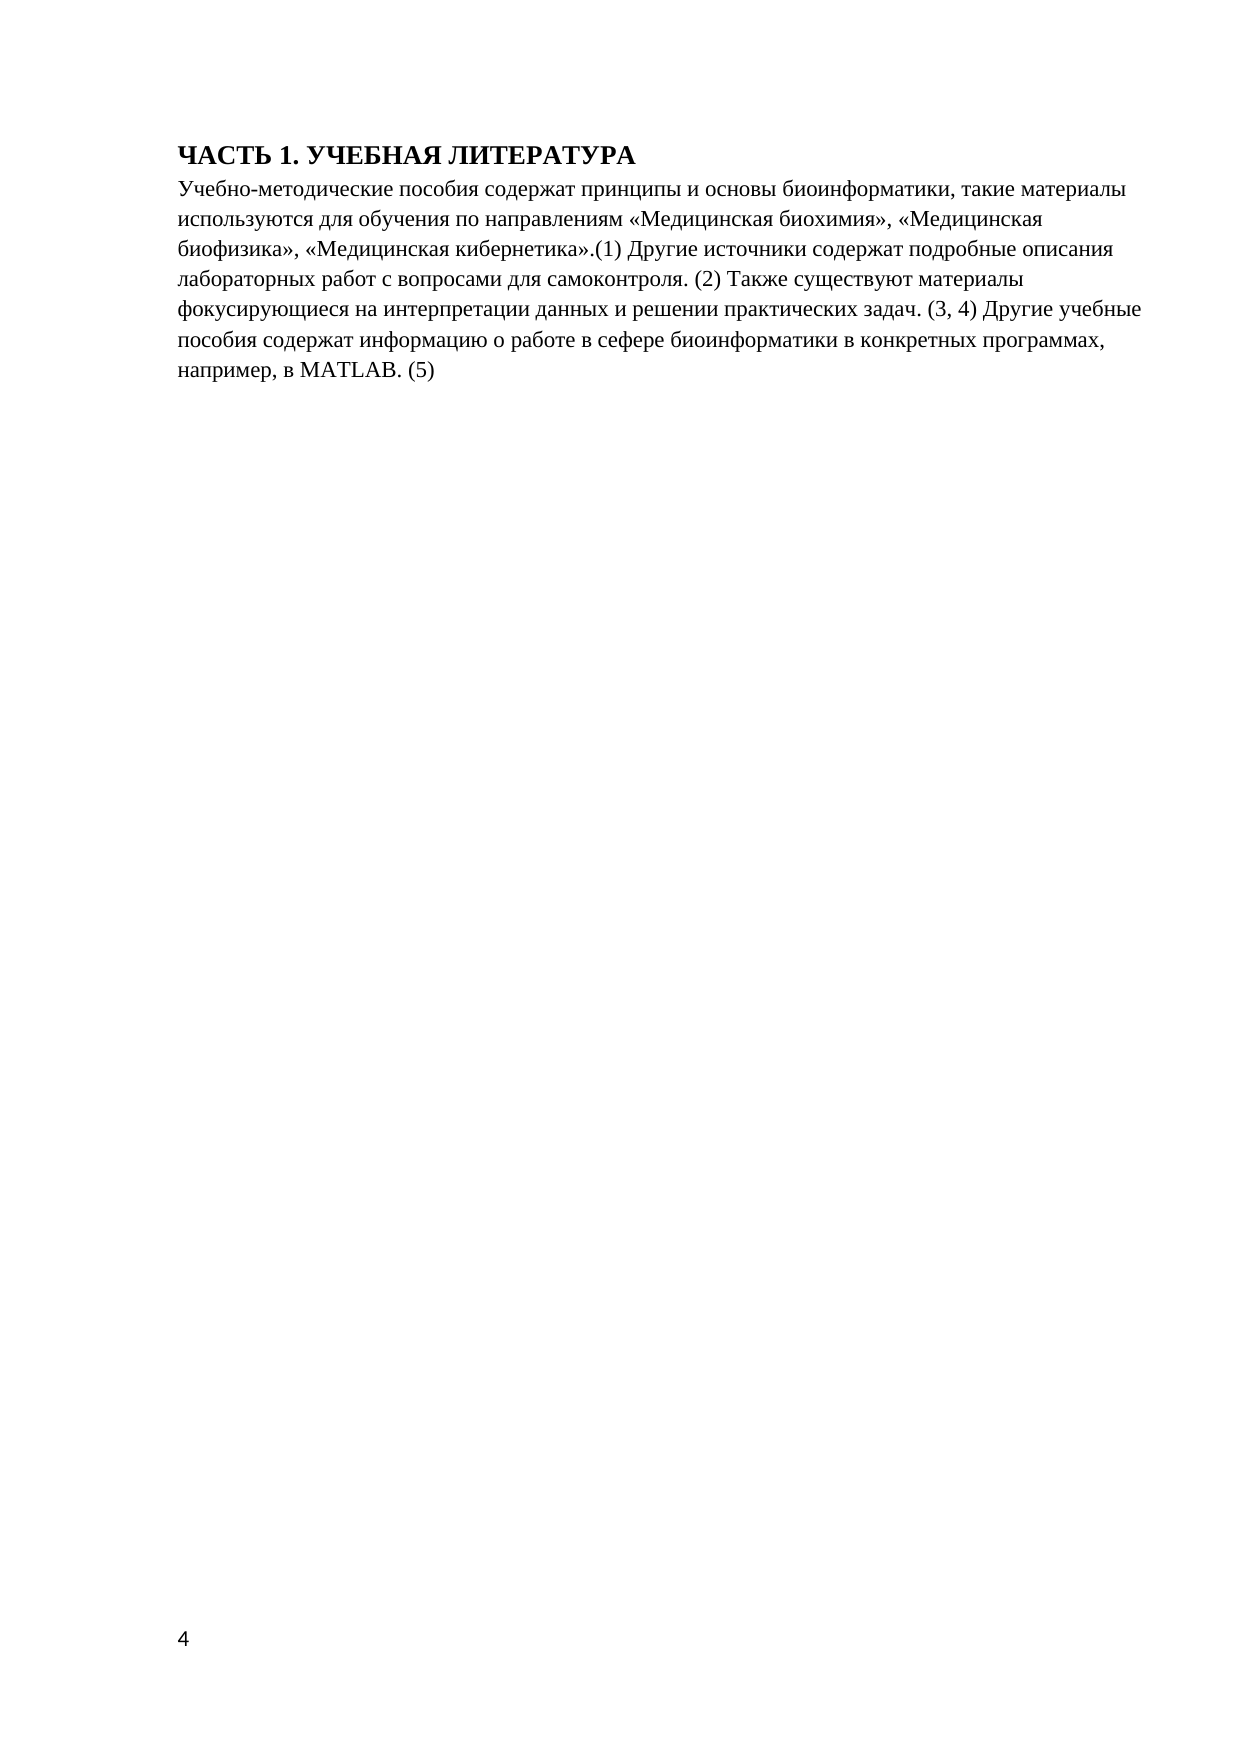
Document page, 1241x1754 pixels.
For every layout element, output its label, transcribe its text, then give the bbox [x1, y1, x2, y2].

subtitle ЧАСТЬ 1. УЧЕБНАЯ ЛИТЕРАТУРА [177, 139, 1152, 170]
text Учебно-методические пособия содержат принципы и основы биоинформатики, такие материалы используются для обучения по направлениям «Медицинская биохимия», «Медицинская биофизика», «Медицинская кибернетика».(1) Другие источники содержат подробные описания лабораторных работ с вопросами для самоконтроля. (2) Также существуют материалы фокусирующиеся на интерпретации данных и решении практических задач. (3, 4) Другие учебные пособия содержат информацию о работе в сефере биоинформатики в конкретных программах, например, в MATLAB. (5) [177, 175, 1152, 382]
